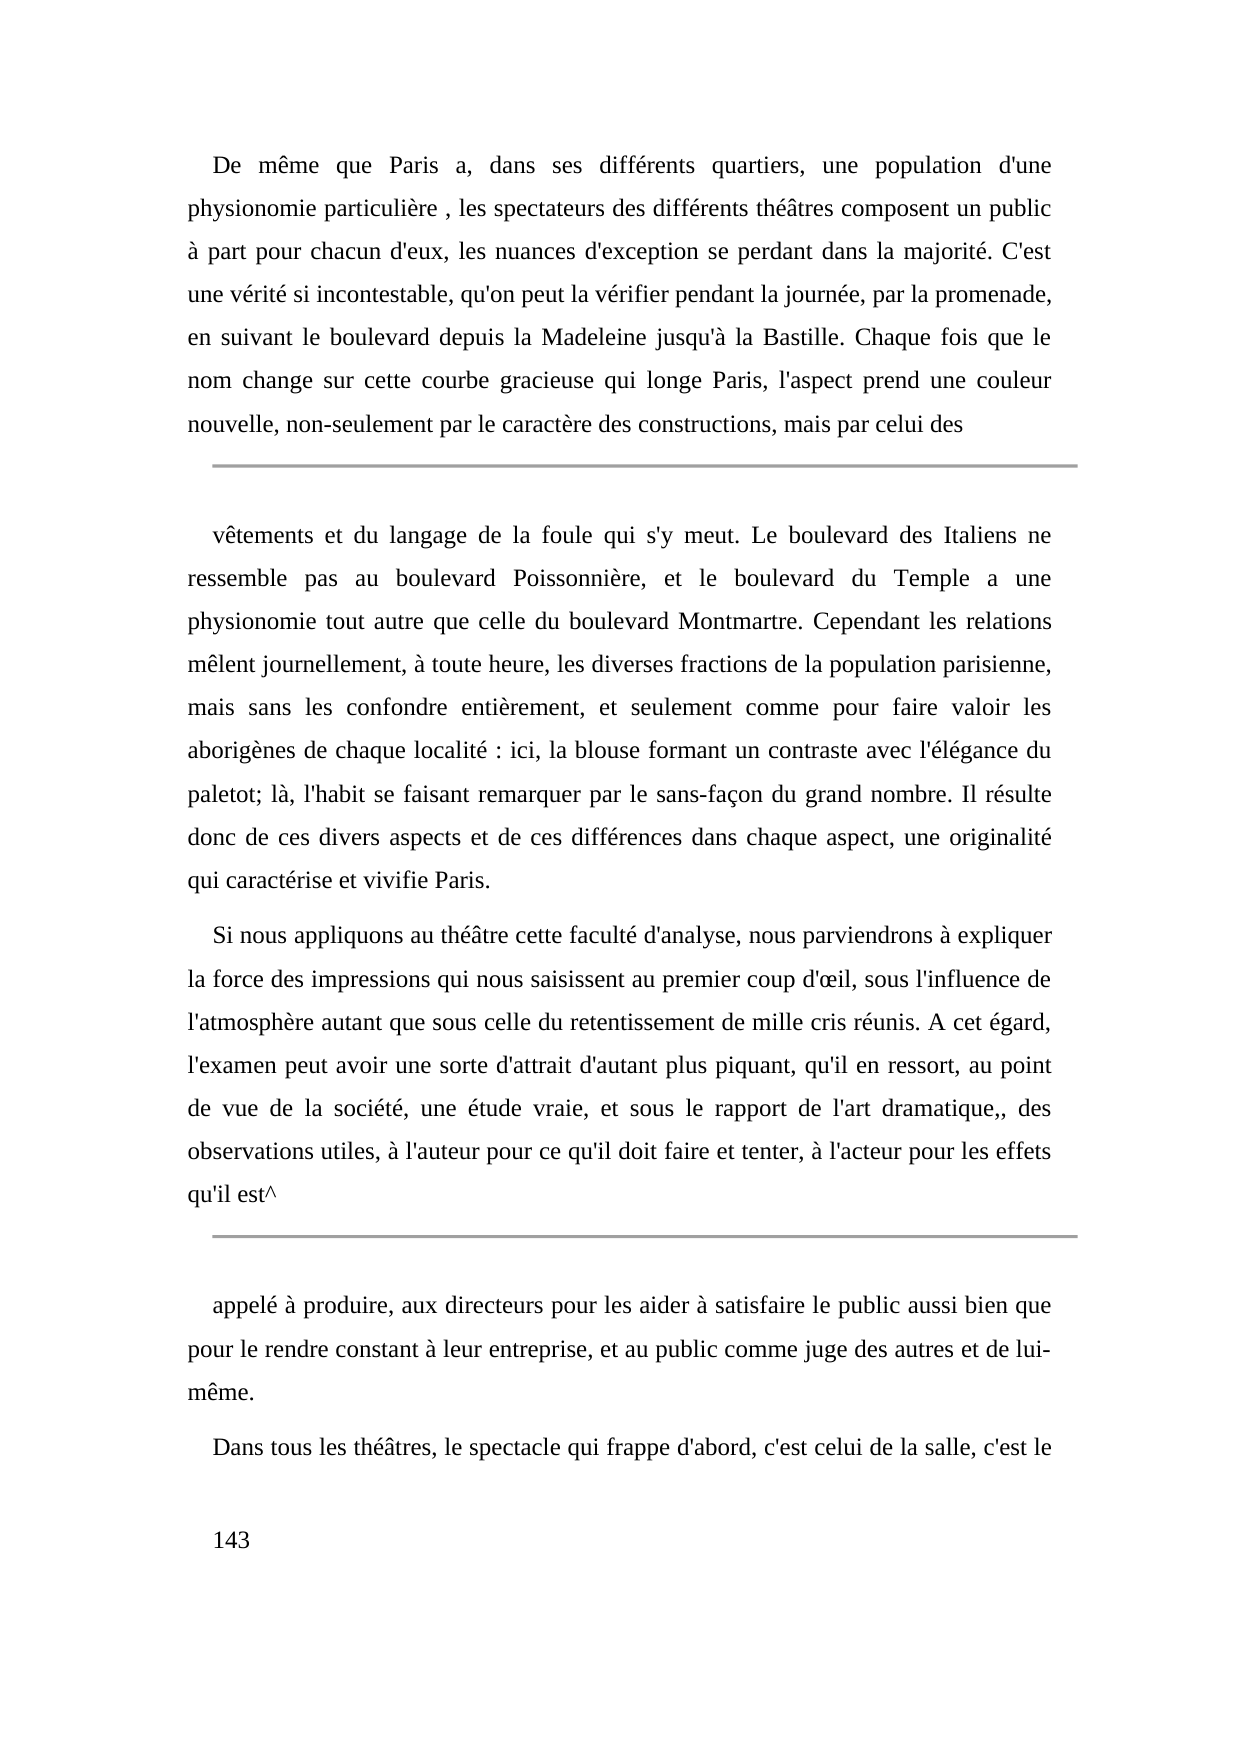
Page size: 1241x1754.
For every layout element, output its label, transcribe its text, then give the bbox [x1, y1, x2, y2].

text De même que Paris a, dans ses différents quartiers, une population d'une physionomie particulière , les spectateurs des différents théâtres composent un public à part pour chacun d'eux, les nuances d'exception se perdant dans la majorité. C'est une vérité si incontestable, qu'on peut la vérifier pendant la journée, par la promenade, en suivant le boulevard depuis la Madeleine jusqu'à la Bastille. Chaque fois que le nom change sur cette courbe gracieuse qui longe Paris, l'aspect prend une couleur nouvelle, non-seulement par le caractère des constructions, mais par celui des [187, 150, 1053, 437]
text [187, 1432, 1053, 1461]
text vêtements et du langage de la foule qui s'y meut. Le boulevard des Italiens ne ressemble pas au boulevard Poissonnière, et le boulevard du Temple a une physionomie tout autre que celle du boulevard Montmartre. Cependant les relations mêlent journellement, à toute heure, les diverses fractions de la population parisienne, mais sans les confondre entièrement, et seulement comme pour faire valoir les aborigènes de chaque localité : ici, la blouse formant un contraste avec l'élégance du paletot; là, l'habit se faisant remarquer par le sans-façon du grand nombre. Il résulte donc de ces divers aspects et de ces différences dans chaque aspect, une originalité qui caractérise et vivifie Paris. [187, 520, 1053, 894]
text Si nous appliquons au théâtre cette faculté d'analyse, nous parviendrons à expliquer la force des impressions qui nous saisissent au premier coup d'œil, sous l'influence de l'atmosphère autant que sous celle du retentissement de mille cris réunis. A cet égard, l'examen peut avoir une sorte d'attrait d'autant plus piquant, qu'il en ressort, au point de vue de la société, une étude vraie, et sous le rapport de l'art dramatique,, des observations utiles, à l'auteur pour ce qu'il doit faire et tenter, à l'acteur pour les effets qu'il est^ [187, 921, 1053, 1208]
text appelé à produire, aux directeurs pour les aider à satisfaire le public aussi bien que pour le rendre constant à leur entreprise, et au public comme juge des autres et de lui-même. [187, 1291, 1053, 1406]
